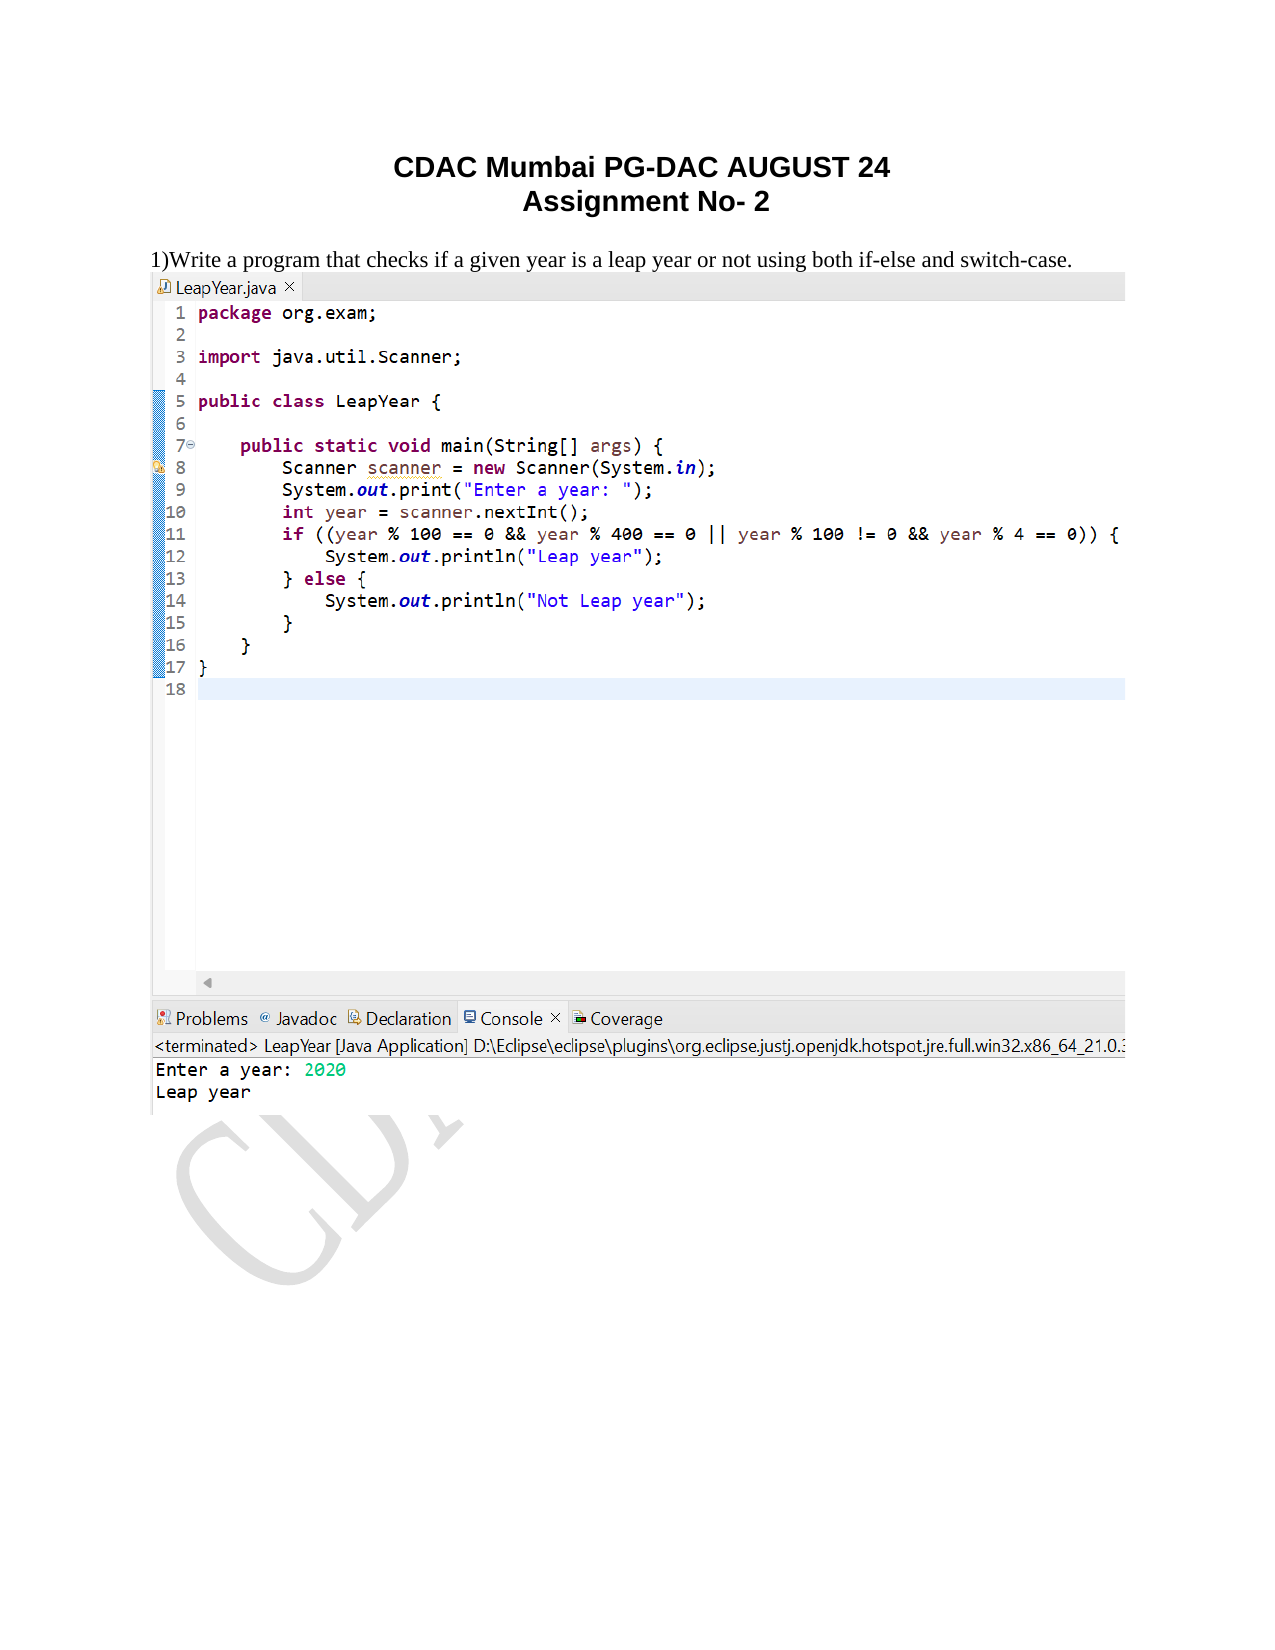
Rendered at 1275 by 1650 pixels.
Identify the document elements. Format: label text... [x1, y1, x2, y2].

text 1)Write a program that checks if a given year is a leap year or not using both if-else and switch-case. [150, 246, 1125, 272]
picture [150, 272, 1125, 1115]
text CDAC Mumbai PG-DAC AUGUST 24 [150, 150, 1125, 183]
text Assignment No- 2 [150, 183, 1125, 217]
